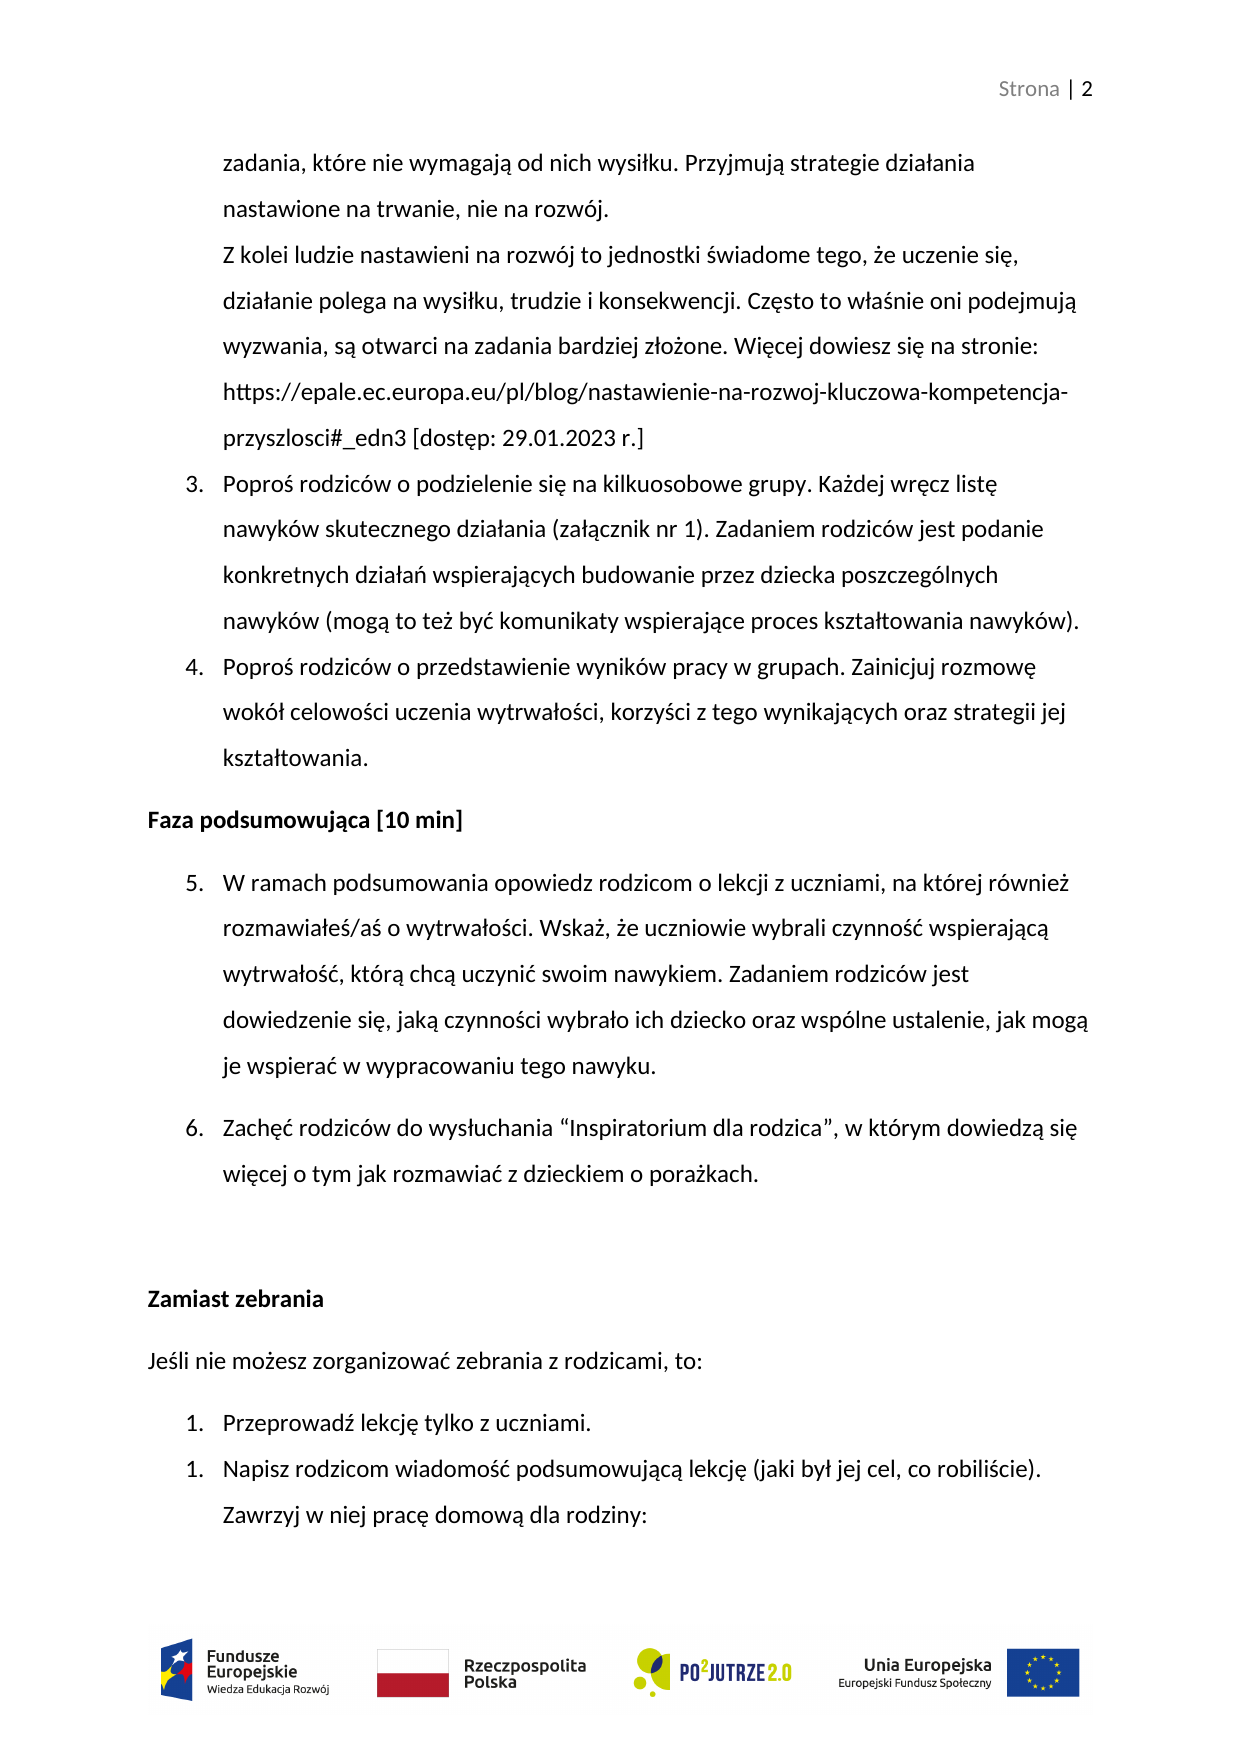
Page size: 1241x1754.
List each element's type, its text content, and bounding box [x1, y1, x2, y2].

list Napisz rodzicom wiadomość podsumowującą lekcję (jaki był jej cel, co robiliście). Zawrzyj w niej pracę domową dla rodziny: [185, 1453, 1093, 1529]
list W ramach podsumowania opowiedz rodzicom o lekcji z uczniami, na której również rozmawiałeś/aś o wytrwałości. Wskaż, że uczniowie wybrali czynność wspierającą wytrwałość, którą chcą uczynić swoim nawykiem. Zadaniem rodziców jest dowiedzenie się, jaką czynności wybrało ich dziecko oraz wspólne ustalenie, jak mogą je wspierać w wypracowaniu tego nawyku. [185, 867, 1093, 1080]
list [185, 148, 1093, 452]
text Faza podsumowująca [10 min] [148, 804, 1093, 835]
list Zachęć rodziców do wysłuchania “Inspiratorium dla rodzica”, w którym dowiedzą się więcej o tym jak rozmawiać z dzieckiem o porażkach. [185, 1112, 1093, 1188]
list Poproś rodziców o podzielenie się na kilkuosobowe grupy. Każdej wręcz listę nawyków skutecznego działania (załącznik nr 1). Zadaniem rodziców jest podanie konkretnych działań wspierających budowanie przez dziecka poszczególnych nawyków (mogą to też być komunikaty wspierające proces kształtowania nawyków). [185, 468, 1093, 635]
text Zamiast zebrania [148, 1283, 1093, 1313]
list Poproś rodziców o przedstawienie wyników pracy w grupach. Zainicjuj rozmowę wokół celowości uczenia wytrwałości, korzyści z tego wynikających oraz strategii jej kształtowania. [185, 651, 1093, 773]
picture [147, 1624, 1093, 1715]
text Jeśli nie możesz zorganizować zebrania z rodzicami, to: [148, 1345, 1093, 1376]
list Przeprowadź lekcję tylko z uczniami. [185, 1407, 1093, 1438]
